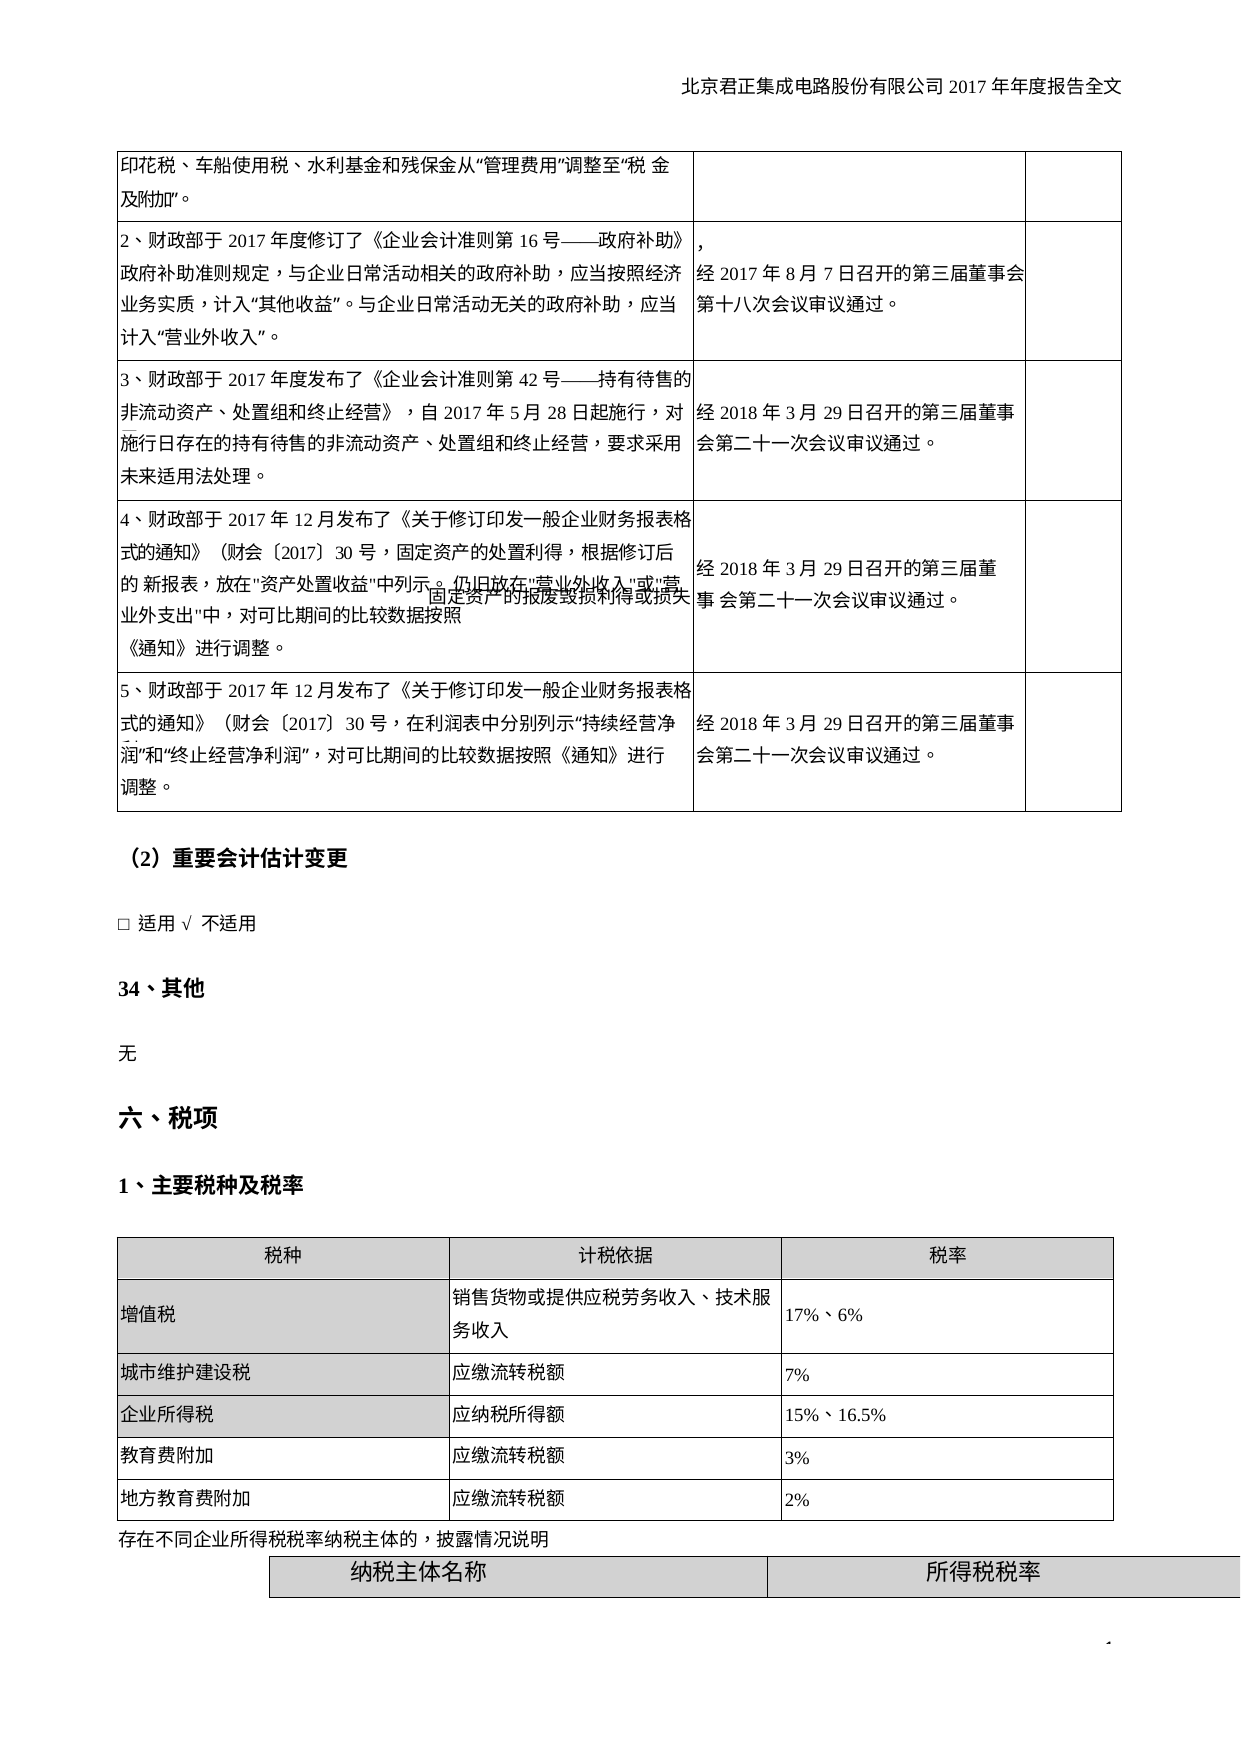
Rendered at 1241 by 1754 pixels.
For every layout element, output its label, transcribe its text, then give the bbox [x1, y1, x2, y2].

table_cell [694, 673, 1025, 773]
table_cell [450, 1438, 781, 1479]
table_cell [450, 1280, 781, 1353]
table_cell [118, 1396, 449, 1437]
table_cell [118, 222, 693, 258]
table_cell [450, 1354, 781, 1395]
text 无 [118, 1040, 1122, 1065]
subtitle 六、税项 [118, 1101, 1122, 1135]
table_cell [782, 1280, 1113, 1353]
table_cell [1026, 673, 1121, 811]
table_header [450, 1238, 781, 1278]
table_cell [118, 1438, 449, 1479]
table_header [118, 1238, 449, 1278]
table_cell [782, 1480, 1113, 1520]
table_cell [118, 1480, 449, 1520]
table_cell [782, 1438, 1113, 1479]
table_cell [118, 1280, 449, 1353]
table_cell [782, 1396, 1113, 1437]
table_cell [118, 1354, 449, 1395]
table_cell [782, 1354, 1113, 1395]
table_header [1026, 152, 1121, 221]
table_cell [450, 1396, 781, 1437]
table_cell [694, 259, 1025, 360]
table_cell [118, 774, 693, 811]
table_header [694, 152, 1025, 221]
subtitle （2）重要会计估计变更 [118, 843, 1122, 873]
subtitle 34、其他 [118, 973, 1122, 1002]
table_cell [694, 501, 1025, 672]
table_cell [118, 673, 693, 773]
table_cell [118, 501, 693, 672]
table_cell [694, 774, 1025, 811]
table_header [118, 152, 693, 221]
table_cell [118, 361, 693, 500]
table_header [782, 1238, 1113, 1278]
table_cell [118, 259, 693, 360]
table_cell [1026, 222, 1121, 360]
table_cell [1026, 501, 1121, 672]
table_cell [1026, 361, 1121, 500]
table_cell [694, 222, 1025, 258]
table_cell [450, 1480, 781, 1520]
text 存在不同企业所得税税率纳税主体的，披露情况说明 [118, 1527, 1122, 1552]
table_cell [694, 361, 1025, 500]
text □ 适用 √ 不适用 [118, 910, 1122, 936]
subtitle 1、主要税种及税率 [118, 1171, 1122, 1200]
